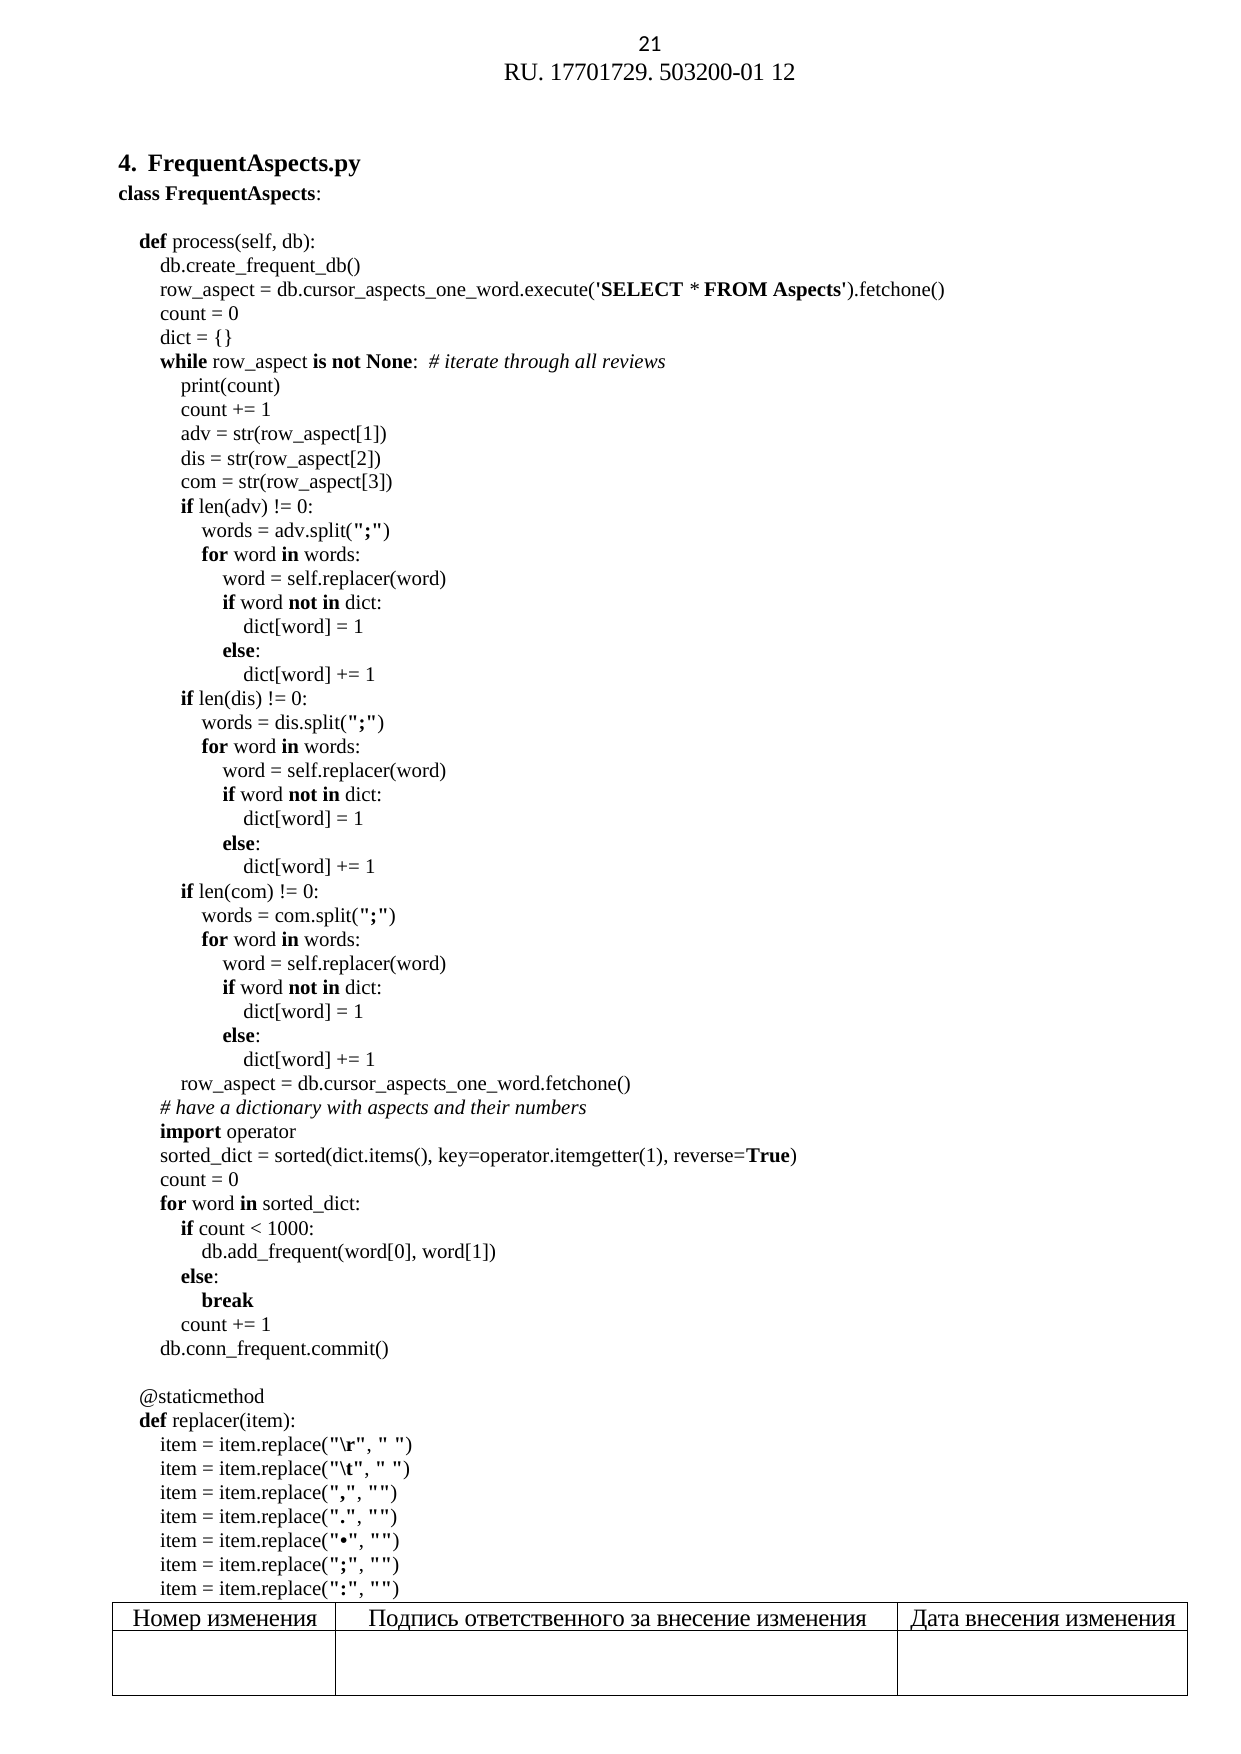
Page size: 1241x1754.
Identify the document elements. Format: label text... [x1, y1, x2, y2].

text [118, 181, 1181, 1600]
subtitle FrequentAspects.py [118, 148, 1181, 176]
